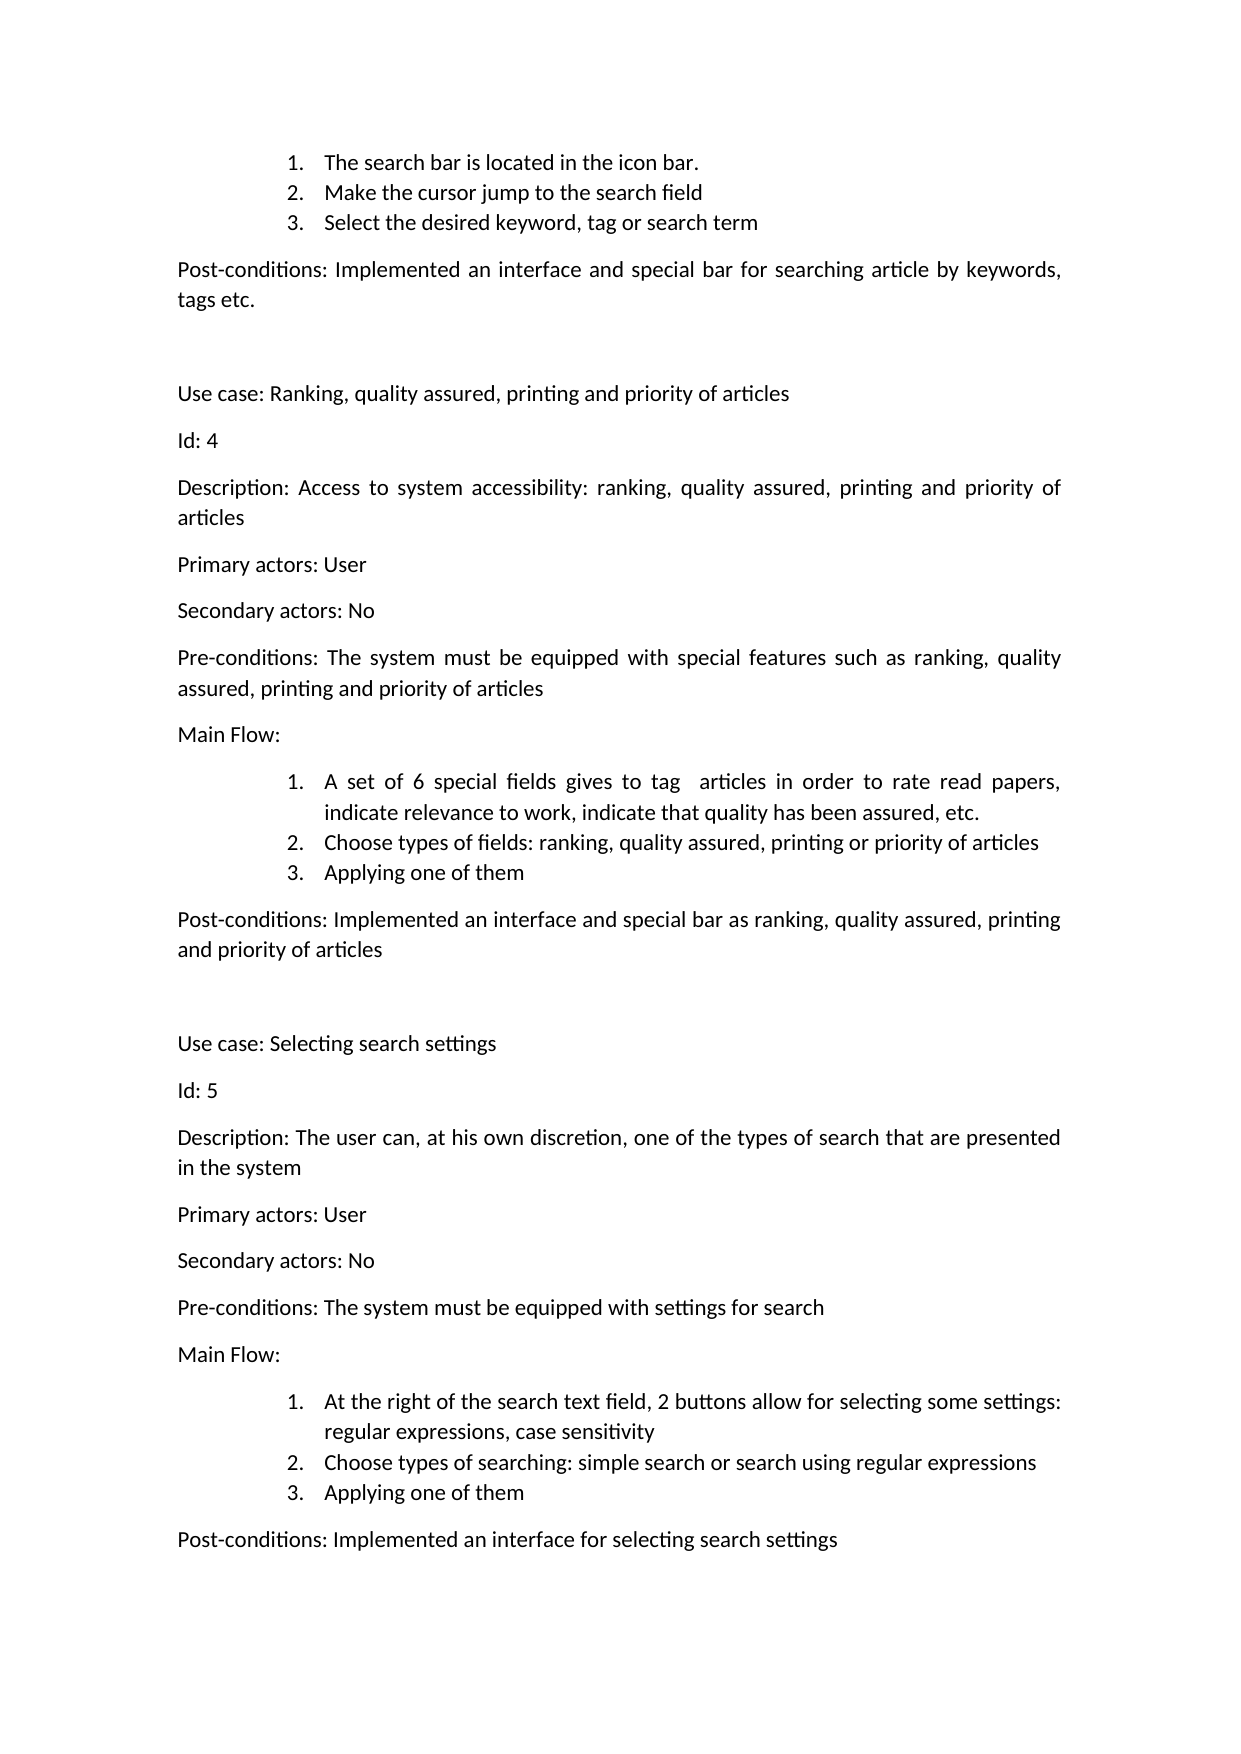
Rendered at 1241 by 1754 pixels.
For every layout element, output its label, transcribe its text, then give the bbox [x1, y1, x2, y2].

list Applying one of them [287, 858, 1063, 886]
text Id: 5 [177, 1076, 1063, 1104]
text Pre-conditions: The system must be equipped with special features such as ranking, quality assured, printing and priority of articles [177, 643, 1063, 702]
text Main Flow: [177, 721, 1063, 748]
text Primary actors: User [177, 550, 1063, 578]
text Description: The user can, at his own discretion, one of the types of search that are presented in the system [177, 1123, 1063, 1181]
list At the right of the search text field, 2 buttons allow for selecting some settings: regular expressions, case sensitivity [287, 1387, 1063, 1445]
text Use case: Selecting search settings [177, 1029, 1063, 1057]
list The search bar is located in the icon bar. [287, 148, 1063, 176]
text Use case: Ranking, quality assured, printing and priority of articles [177, 379, 1063, 407]
text Primary actors: User [177, 1200, 1063, 1228]
text Main Flow: [177, 1340, 1063, 1368]
list Select the desired keyword, tag or search term [287, 208, 1063, 236]
list Make the cursor jump to the search field [287, 178, 1063, 206]
list A set of 6 special fields gives to tag articles in order to rate read papers, indicate relevance to work, indicate that quality has been assured, etc. [287, 767, 1063, 826]
text Secondary actors: No [177, 1247, 1063, 1274]
list Choose types of searching: simple search or search using regular expressions [287, 1448, 1063, 1476]
text Post-conditions: Implemented an interface and special bar as ranking, quality assured, printing and priority of articles [177, 905, 1063, 963]
text Pre-conditions: The system must be equipped with settings for search [177, 1293, 1063, 1321]
text Post-conditions: Implemented an interface and special bar for searching article by keywords, tags etc. [177, 255, 1063, 313]
text Id: 4 [177, 426, 1063, 454]
list Applying one of them [287, 1478, 1063, 1506]
text Post-conditions: Implemented an interface for selecting search settings [177, 1525, 1063, 1553]
text Description: Access to system accessibility: ranking, quality assured, printing and priority of articles [177, 473, 1063, 531]
text Secondary actors: No [177, 597, 1063, 624]
list Choose types of fields: ranking, quality assured, printing or priority of articles [287, 828, 1063, 856]
